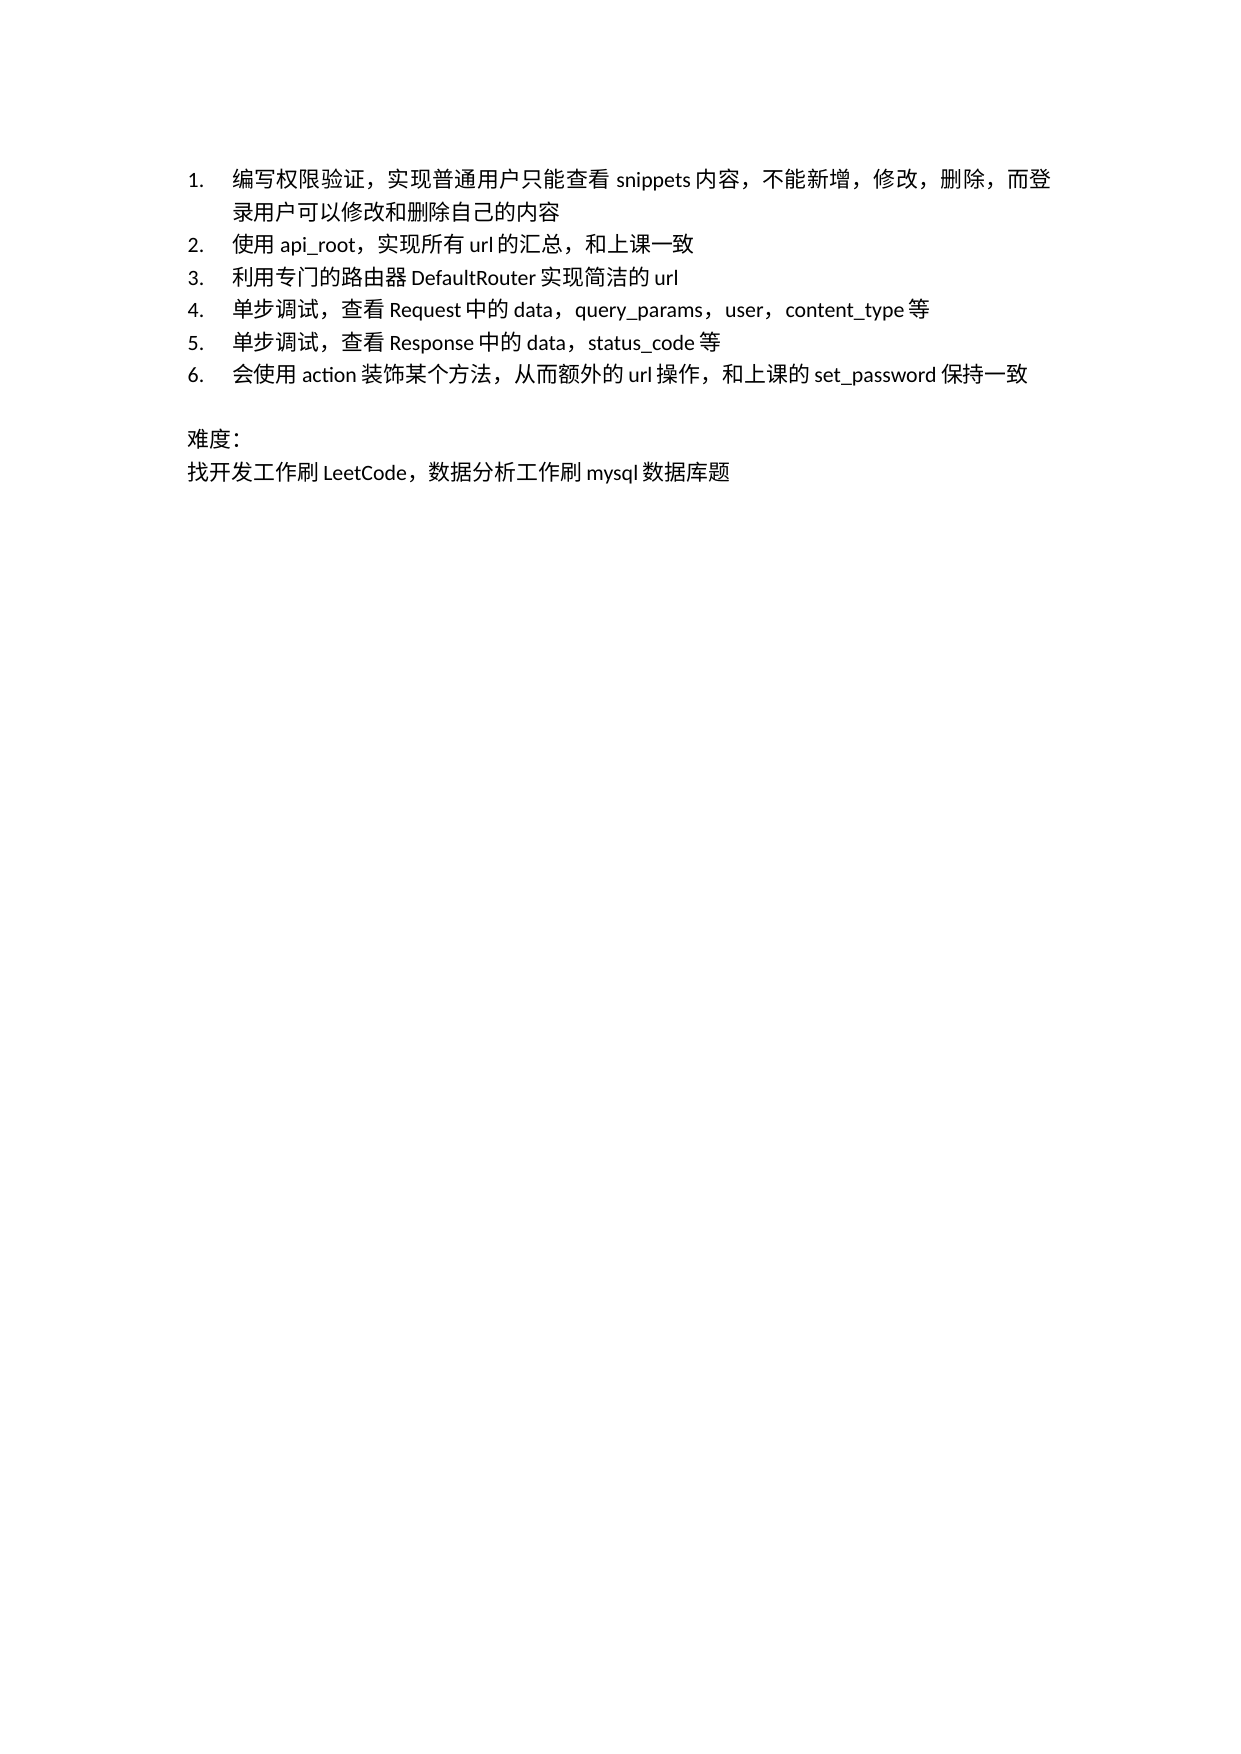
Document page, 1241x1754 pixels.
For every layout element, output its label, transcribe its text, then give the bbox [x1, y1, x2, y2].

list 编写权限验证，实现普通用户只能查看snippets内容，不能新增，修改，删除，而登录用户可以修改和删除自己的内容 [187, 162, 1053, 227]
text 找开发工作刷LeetCode，数据分析工作刷mysql数据库题 [187, 454, 1053, 487]
list 单步调试，查看Response中的data，status_code等 [187, 324, 1053, 357]
text 难度： [187, 422, 1053, 454]
list 单步调试，查看Request中的data，query_params，user，content_type等 [187, 292, 1053, 324]
list 使用api_root，实现所有url的汇总，和上课一致 [187, 227, 1053, 259]
list 会使用action装饰某个方法，从而额外的url操作，和上课的set_password保持一致 [187, 357, 1053, 389]
list 利用专门的路由器DefaultRouter实现简洁的url [187, 259, 1053, 292]
